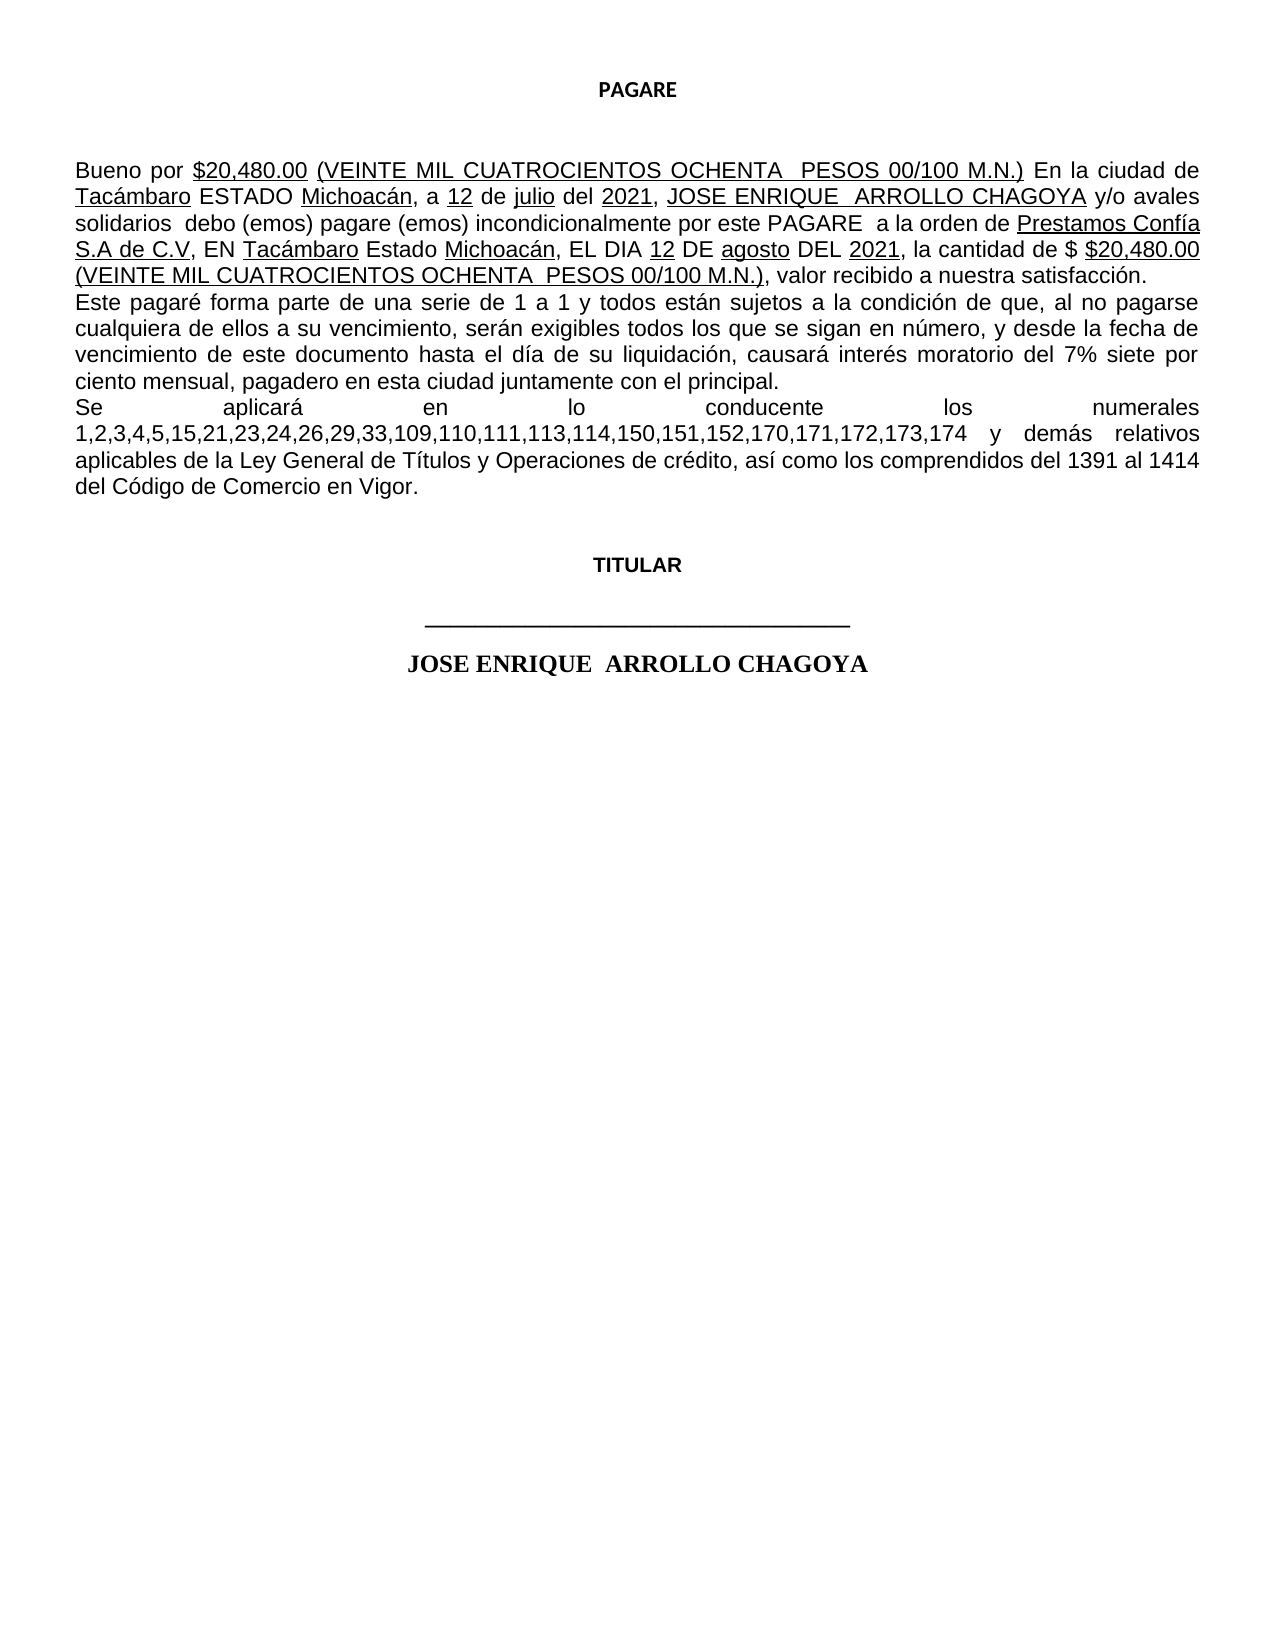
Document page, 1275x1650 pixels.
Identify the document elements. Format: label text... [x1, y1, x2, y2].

text Se aplicará en lo conducente los numerales 1,2,3,4,5,15,21,23,24,26,29,33,109,110,111,113,114,150,151,152,170,171,172,173,174 y demás relativos aplicables de la Ley General de Títulos y Operaciones de crédito, así como los comprendidos del 1391 al 1414 del Código de Comercio en Vigor. [75, 394, 1200, 499]
text JOSE ENRIQUE ARROLLO CHAGOYA [75, 649, 1200, 678]
text PAGARE [75, 75, 1200, 103]
text Este pagaré forma parte de una serie de 1 a 1 y todos están sujetos a la condición de que, al no pagarse cualquiera de ellos a su vencimiento, serán exigibles todos los que se sigan en número, y desde la fecha de vencimiento de este documento hasta el día de su liquidación, causará interés moratorio del 7% siete por ciento mensual, pagadero en esta ciudad juntamente con el principal. [75, 288, 1200, 394]
text Bueno por $20,480.00 (VEINTE MIL CUATROCIENTOS OCHENTA PESOS 00/100 M.N.) En la ciudad de Tacámbaro ESTADO Michoacán, a 12 de julio del 2021, JOSE ENRIQUE ARROLLO CHAGOYA y/o avales solidarios debo (emos) pagare (emos) incondicionalmente por este PAGARE a la orden de Prestamos Confía S.A de C.V, EN Tacámbaro Estado Michoacán, EL DIA 12 DE agosto DEL 2021, la cantidad de $ $20,480.00 (VEINTE MIL CUATROCIENTOS OCHENTA PESOS 00/100 M.N.), valor recibido a nuestra satisfacción. [75, 157, 1200, 288]
text __________________________________ [75, 601, 1200, 630]
text TITULAR [75, 552, 1200, 576]
